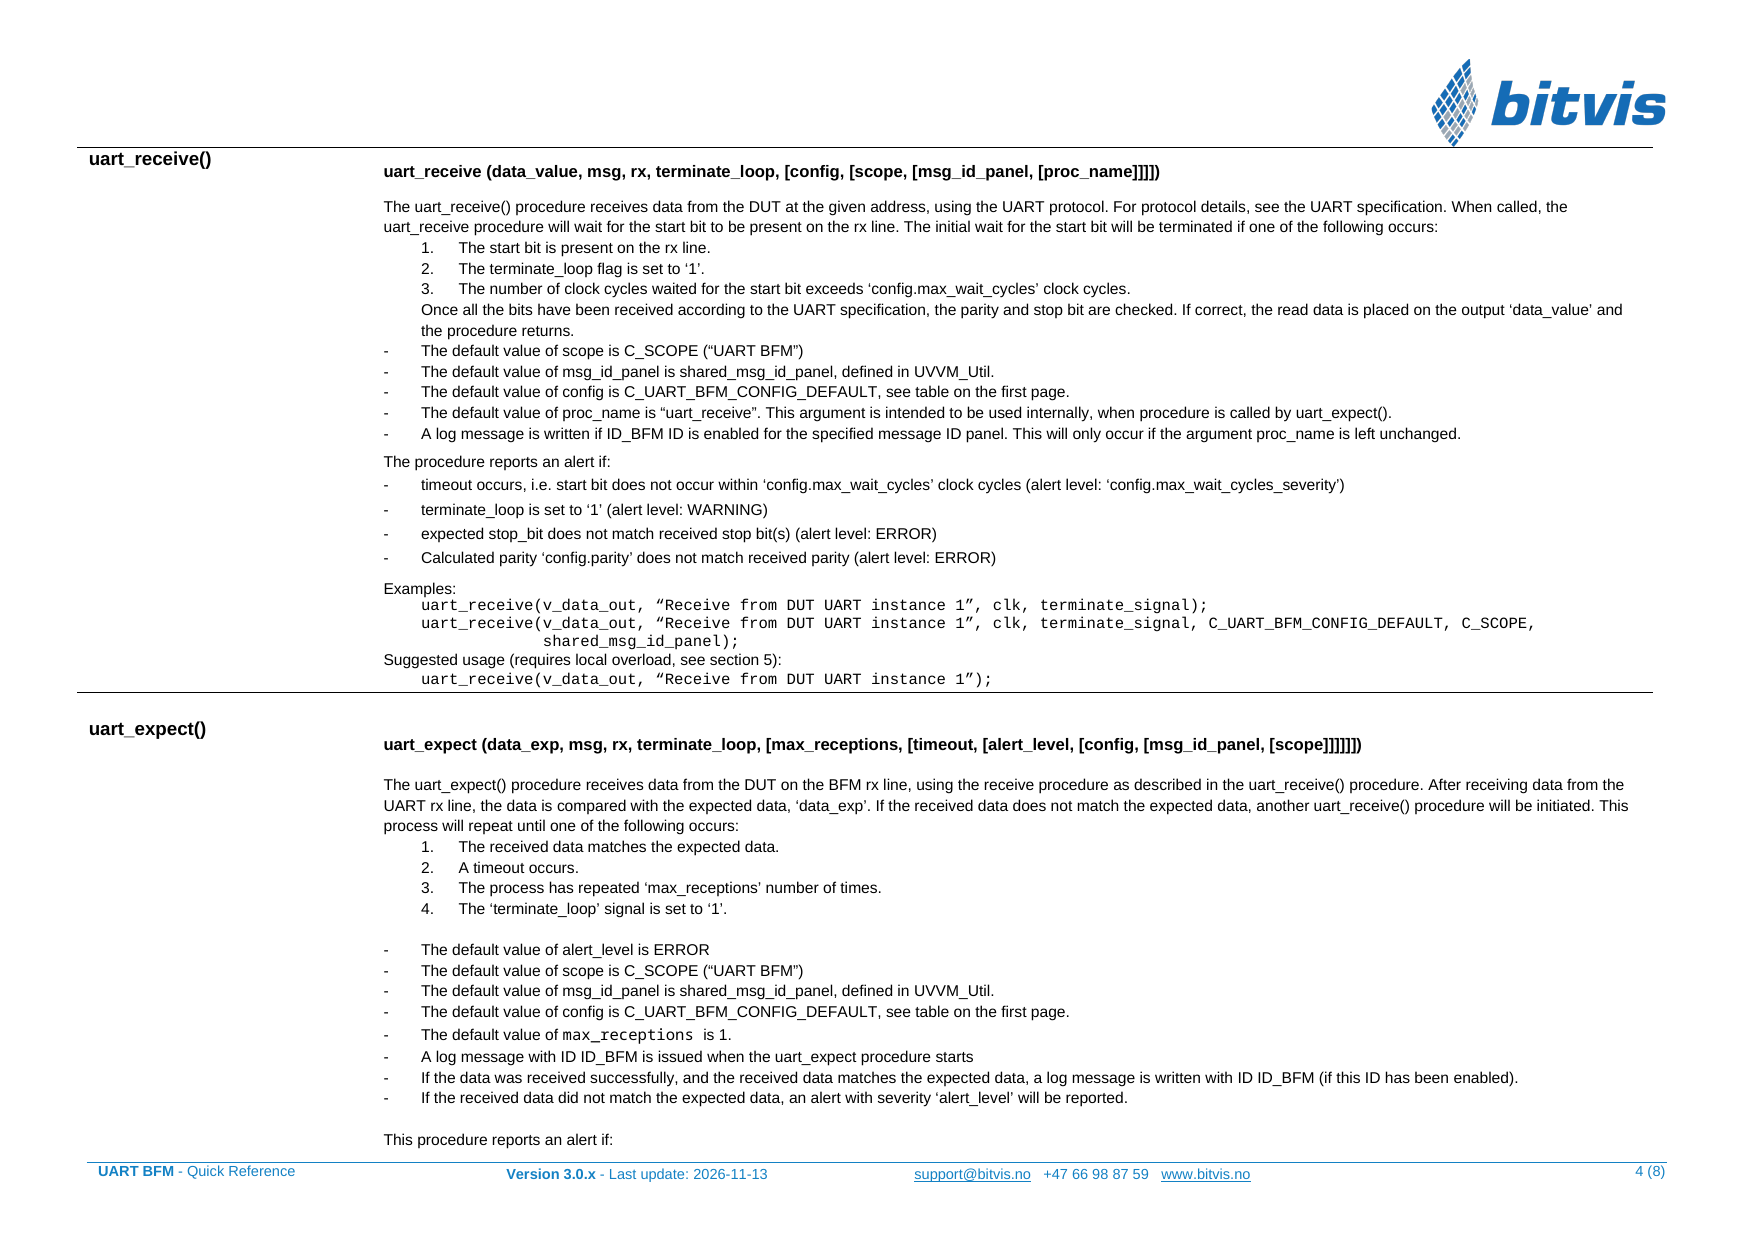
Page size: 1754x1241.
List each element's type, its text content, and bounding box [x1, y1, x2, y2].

table_cell uart_receive() [77, 148, 372, 692]
table_cell uart_expect() [77, 693, 372, 1151]
picture [1431, 59, 1666, 147]
table_cell uart_receive (data_value, msg, rx, terminate_loop, [config, [scope, [msg_id_panel, [proc_name]]]]) The uart_receive() procedure receives data from the DUT at the given address, using the UART protocol. For protocol details, see the UART specification. When called, the uart_receive procedure will wait for the start bit to be present on the rx line. The initial wait for the start bit will be terminated if one of the following occurs: The start bit is present on the rx line. The terminate_loop flag is set to ‘1’. The number of clock cycles waited for the start bit exceeds ‘config.max_wait_cycles’ clock cycles. Once all the bits have been received according to the UART specification, the parity and stop bit are checked. If correct, the read data is placed on the output ‘data_value’ and the procedure returns. The default value of scope is C_SCOPE (“UART BFM”) The default value of msg_id_panel is shared_msg_id_panel, defined in UVVM_Util. The default value of config is C_UART_BFM_CONFIG_DEFAULT, see table on the first page. The default value of proc_name is “uart_receive”. This argument is intended to be used internally, when procedure is called by uart_expect(). A log message is written if ID_BFM ID is enabled for the specified message ID panel. This will only occur if the argument proc_name is left unchanged. The procedure reports an alert if: timeout occurs, i.e. start bit does not occur within ‘config.max_wait_cycles’ clock cycles (alert level: ‘config.max_wait_cycles_severity’) terminate_loop is set to ‘1’ (alert level: WARNING) expected stop_bit does not match received stop bit(s) (alert level: ERROR) Calculated parity ‘config.parity’ does not match received parity (alert level: ERROR) Examples: uart_receive(v_data_out, “Receive from DUT UART instance 1”, clk, terminate_signal); uart_receive(v_data_out, “Receive from DUT UART instance 1”, clk, terminate_signal, C_UART_BFM_CONFIG_DEFAULT, C_SCOPE, shared_msg_id_panel); Suggested usage (requires local overload, see section 5): uart_receive(v_data_out, “Receive from DUT UART instance 1”); [372, 148, 1653, 692]
